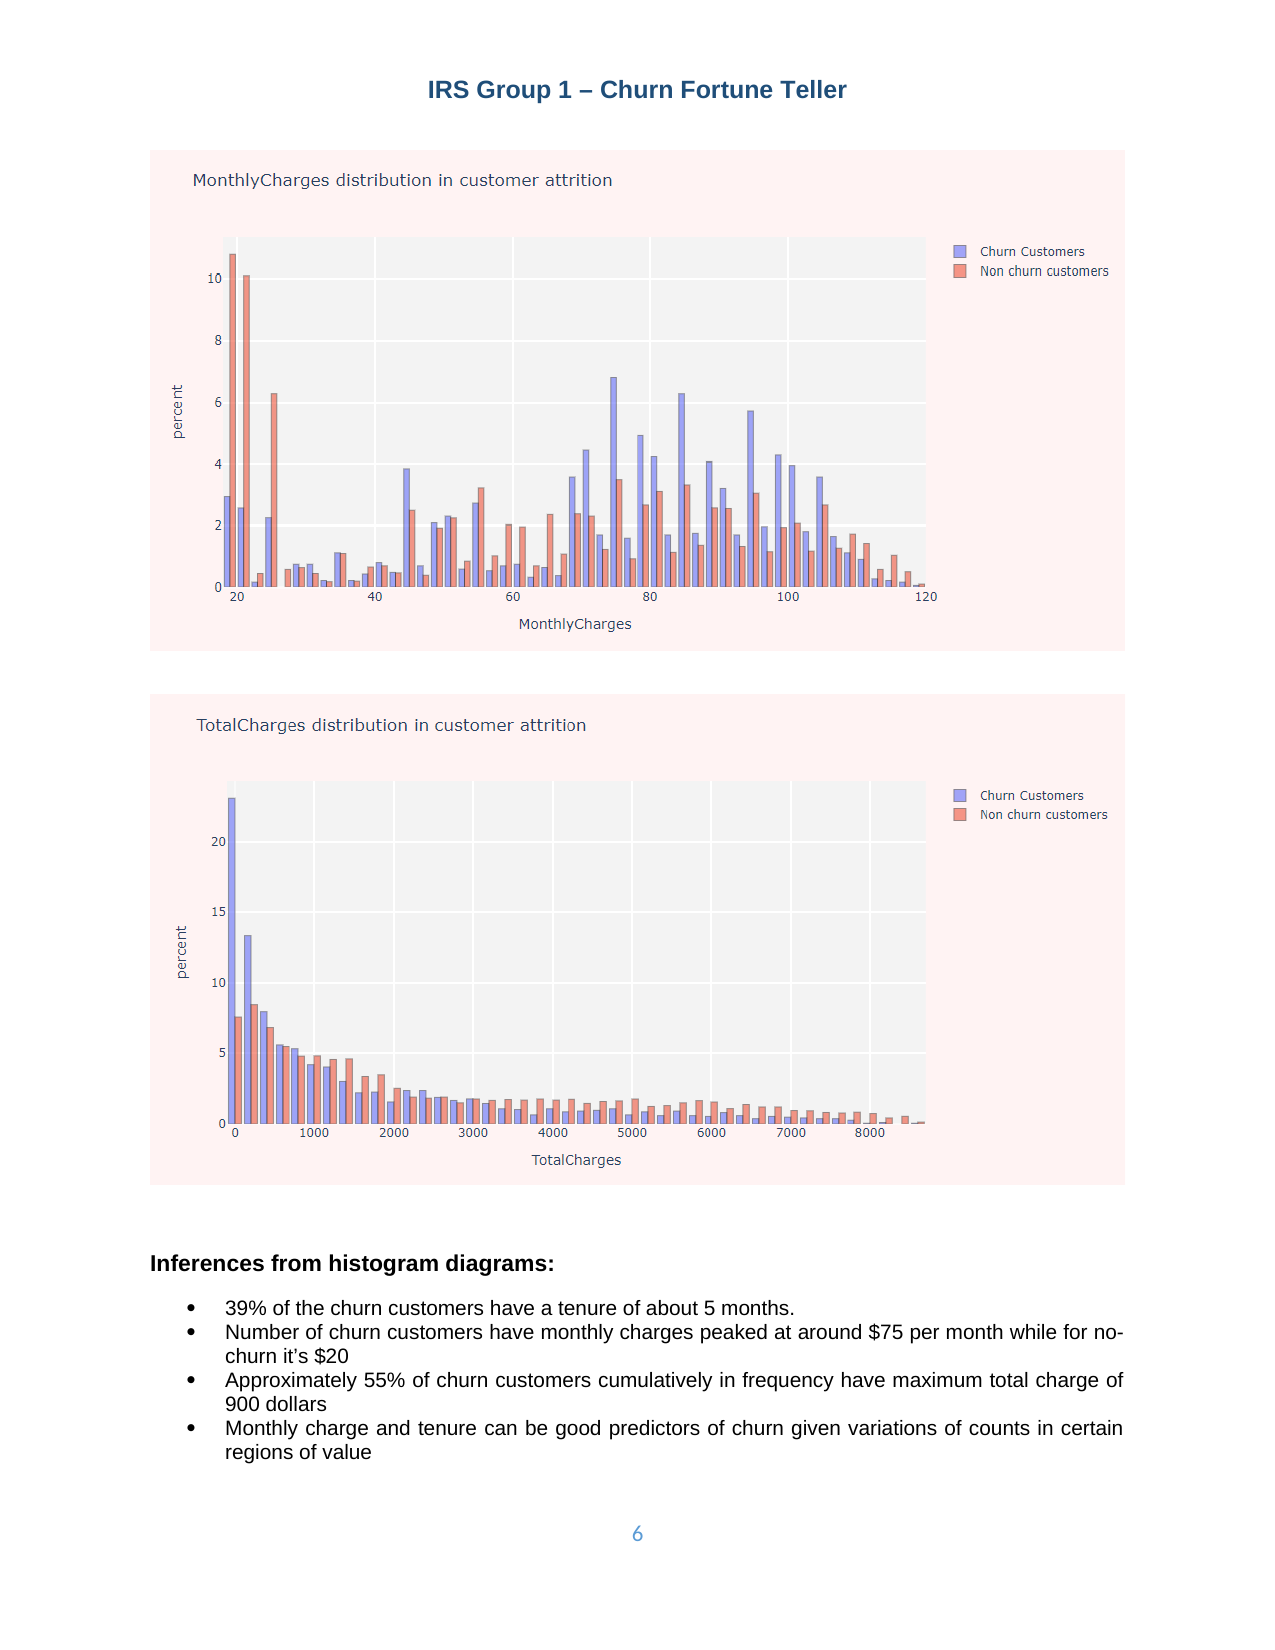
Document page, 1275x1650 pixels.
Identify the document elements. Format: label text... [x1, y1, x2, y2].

picture [150, 150, 1125, 651]
list Number of churn customers have monthly charges peaked at around $75 per month while for no-churn it’s $20 [187, 1319, 1125, 1367]
picture [150, 694, 1125, 1185]
list Monthly charge and tenure can be good predictors of churn given variations of counts in certain regions of value [187, 1416, 1125, 1463]
list Approximately 55% of churn customers cumulatively in frequency have maximum total charge of 900 dollars [187, 1367, 1125, 1416]
text Inferences from histogram diagrams: [150, 1250, 1125, 1276]
list 39% of the churn customers have a tenure of about 5 months. [187, 1295, 1125, 1319]
